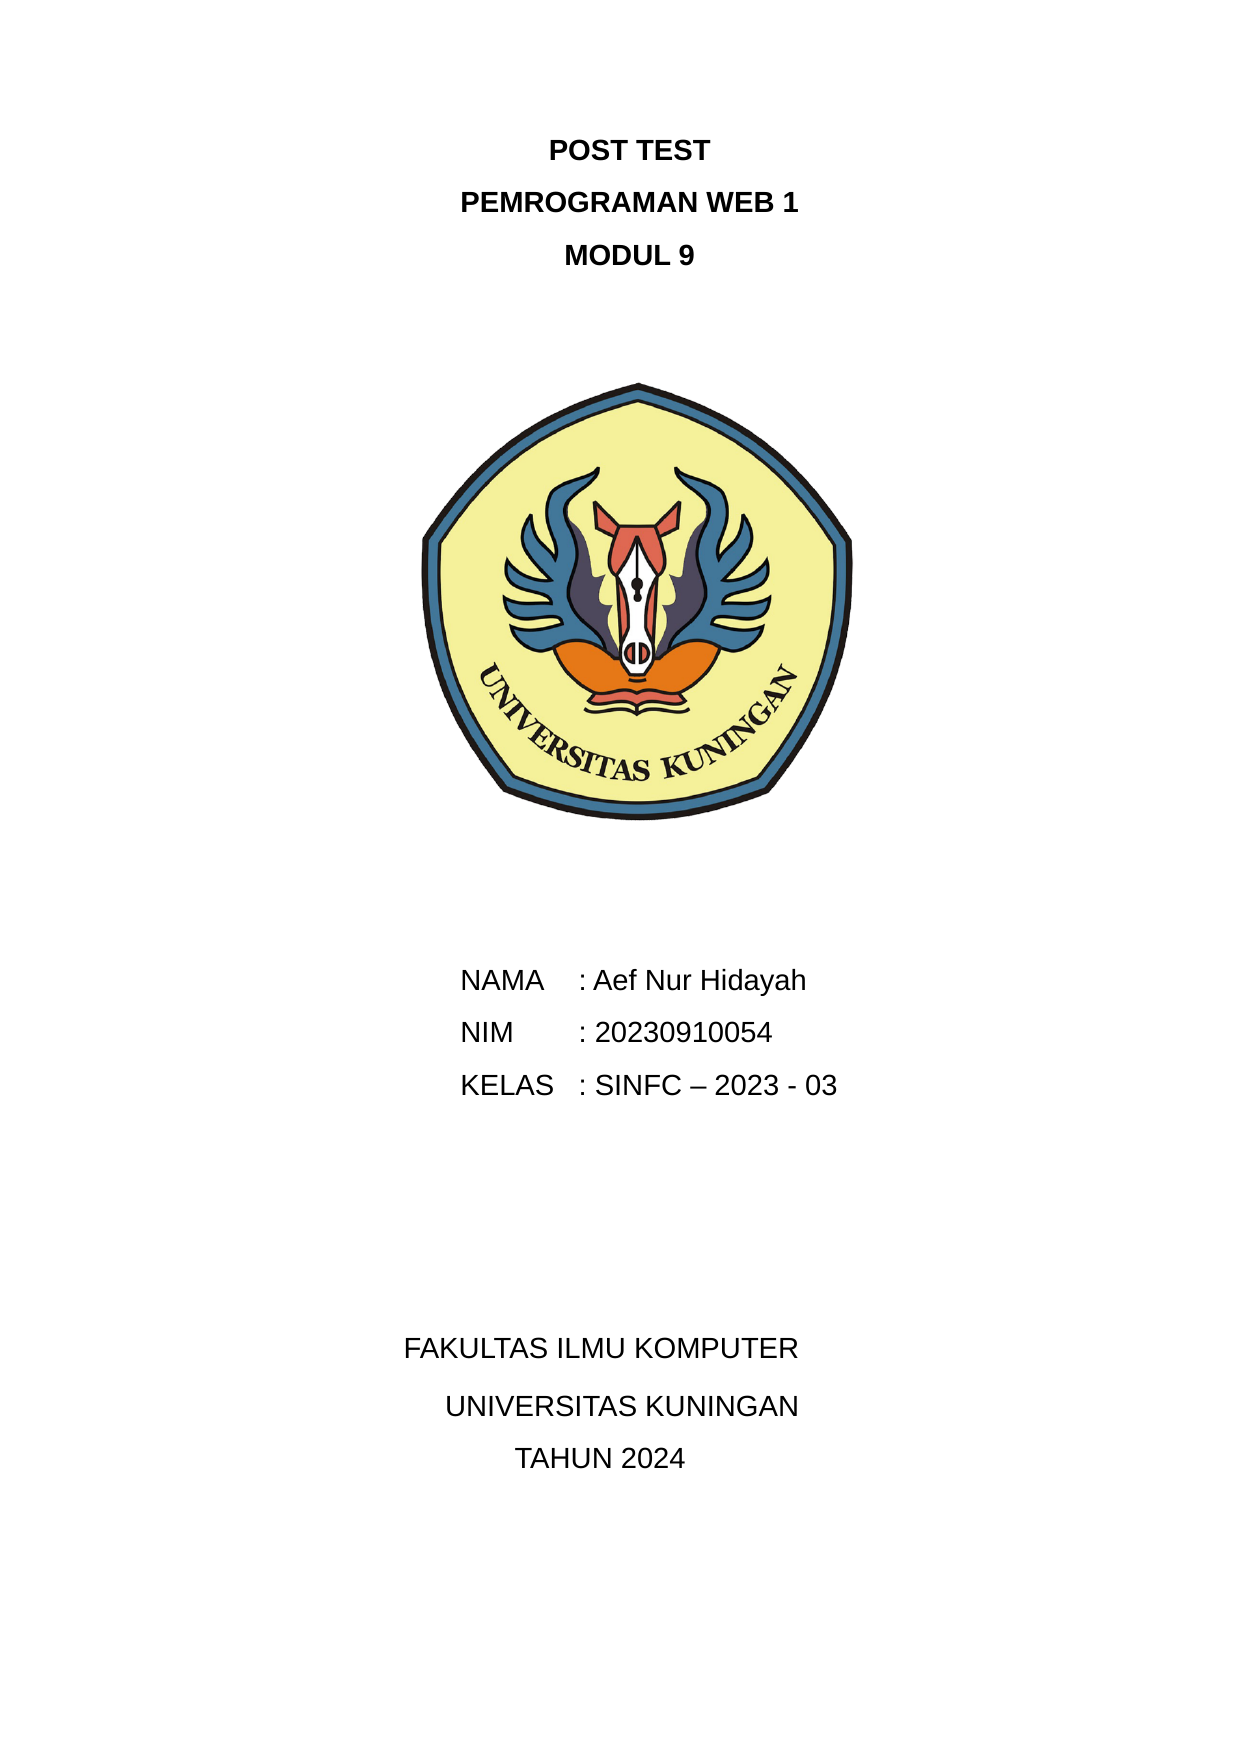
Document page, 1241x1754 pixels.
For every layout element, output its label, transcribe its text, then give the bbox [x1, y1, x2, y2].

text TAHUN 2024 [401, 1442, 799, 1475]
text NIM : 20230910054 [408, 1015, 932, 1049]
text UNIVERSITAS KUNINGAN [150, 1389, 799, 1423]
text PEMROGRAMAN WEB 1 [401, 185, 858, 219]
text NAMA : Aef Nur Hidayah [408, 963, 932, 996]
text KELAS : SINFC – 2023 - 03 [408, 1067, 932, 1101]
text MODUL 9 [401, 237, 858, 271]
text FAKULTAS ILMU KOMPUTER [150, 1331, 799, 1365]
text POST TEST [401, 133, 858, 166]
picture [418, 382, 856, 821]
